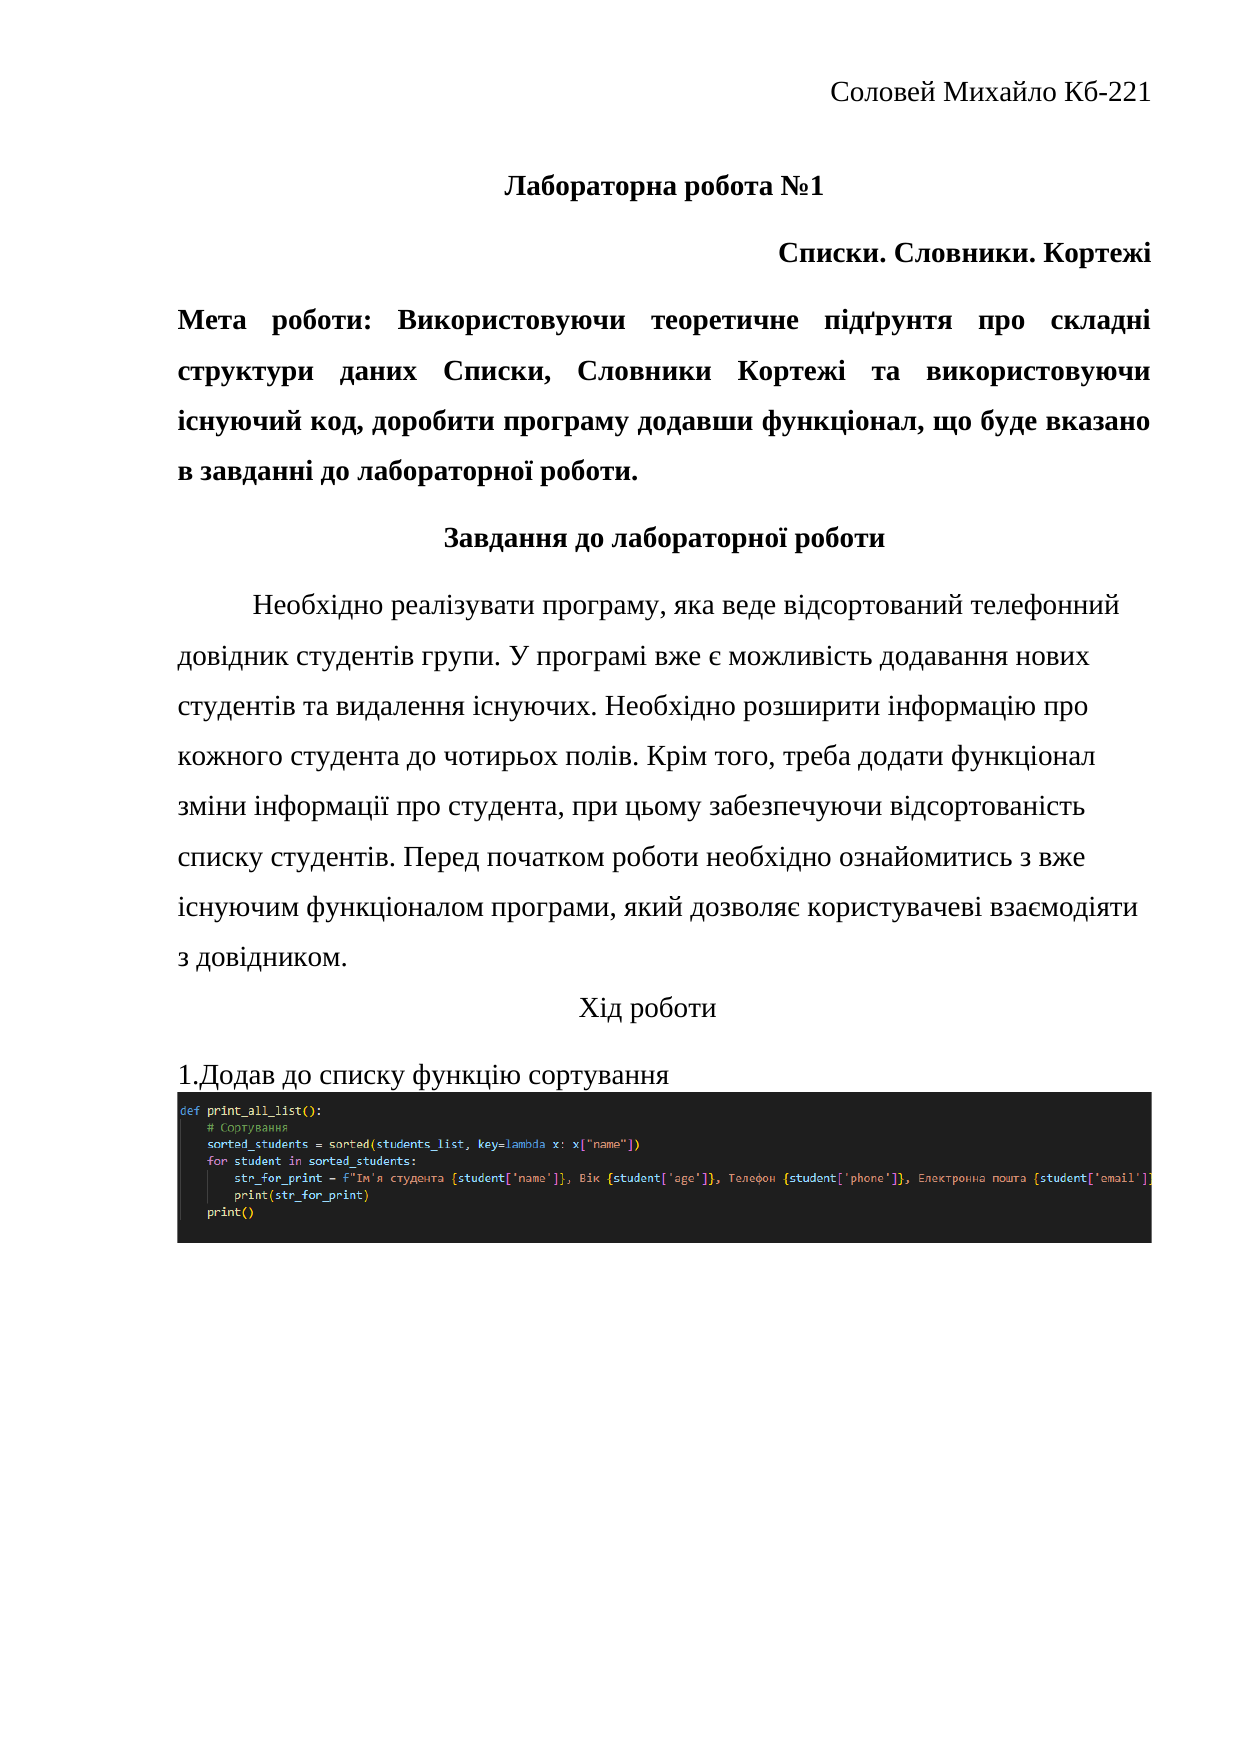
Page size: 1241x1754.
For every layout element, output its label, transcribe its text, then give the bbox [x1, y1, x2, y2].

text Мета роботи: Використовуючи теоретичне підґрунтя про складні структури даних Списки, Словники Кортежі та використовуючи існуючий код, доробити програму додавши функціонал, що буде вказано в завданні до лабораторної роботи. [177, 302, 1152, 487]
picture [177, 1092, 1152, 1243]
text Лабораторна робота №1 [177, 118, 1152, 202]
text 1.Додав до списку функцію сортування [177, 1057, 1152, 1092]
text Необхідно реалізувати програму, яка веде відсортований телефонний довідник студентів групи. У програмі вже є можливість додавання нових студентів та видалення існуючих. Необхідно розширити інформацію про кожного студента до чотирьох полів. Крім того, треба додати функціонал зміни інформації про студента, при цьому забезпечуючи відсортованість списку студентів. Перед початком роботи необхідно ознайомитись з вже існуючим функціоналом програми, який дозволяє користувачеві взаємодіяти з довідником. Хід роботи [177, 587, 1152, 1023]
text Завдання до лабораторної роботи [177, 520, 1152, 554]
text Списки. Словники. Кортежі [177, 235, 1152, 269]
